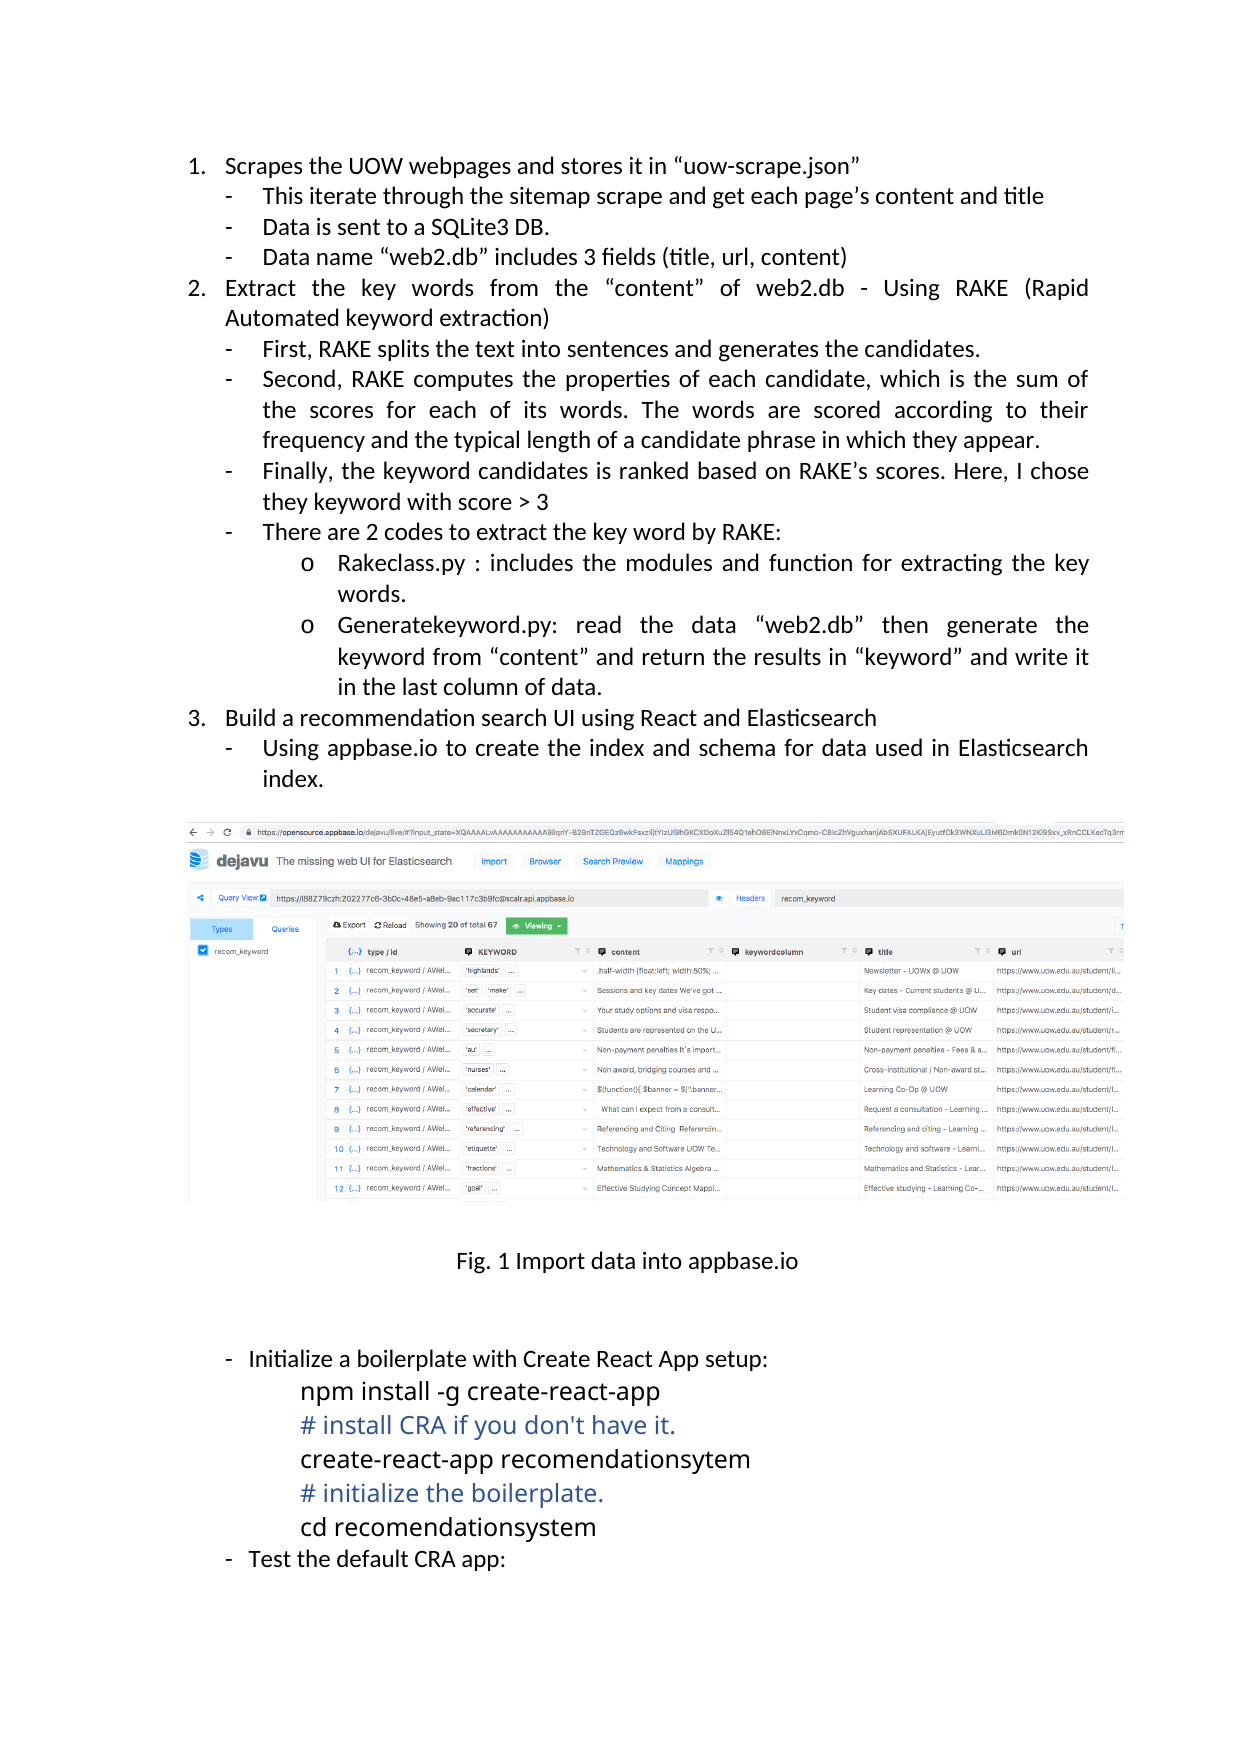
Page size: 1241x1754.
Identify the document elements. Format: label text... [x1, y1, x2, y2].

list npm install -g create-react-app [300, 1373, 1090, 1407]
list Extract the key words from the “content” of web2.db - Using RAKE (Rapid Automated keyword extraction) [187, 272, 1090, 333]
list Build a recommendation search UI using React and Elasticsearch [187, 702, 1090, 732]
list # install CRA if you don't have it. create-react-app recomendationsytem [300, 1407, 1090, 1476]
list Data name “web2.db” includes 3 fields (title, url, content) [225, 242, 1090, 272]
list Generatekeyword.py: read the data “web2.db” then generate the keyword from “content” and return the results in “keyword” and write it in the last column of data. [300, 609, 1090, 702]
list Rakeclass.py : includes the modules and function for extracting the key words. [300, 547, 1090, 609]
list Initialize a boilerplate with Create React App setup: [225, 1343, 1090, 1373]
list Test the default CRA app: [225, 1544, 1090, 1574]
list There are 2 codes to extract the key word by RAKE: [225, 516, 1090, 547]
list First, RAKE splits the text into sentences and generates the candidates. [225, 333, 1090, 364]
list Scrapes the UOW webpages and stores it in “uow-scrape.json” [187, 150, 1090, 181]
picture [186, 822, 1123, 1202]
list Using appbase.io to create the index and schema for data used in Elasticsearch index. [225, 732, 1090, 793]
list # initialize the boilerplate. cd recomendationsystem [300, 1476, 1090, 1544]
list Data is sent to a SQLite3 DB. [225, 211, 1090, 242]
list Finally, the keyword candidates is ranked based on RAKE’s scores. Here, I chose they keyword with score > 3 [225, 455, 1090, 516]
list This iterate through the sitemap scrape and get each page’s content and title [225, 181, 1090, 211]
list Second, RAKE computes the properties of each candidate, which is the sum of the scores for each of its words. The words are scored according to their frequency and the typical length of a candidate phrase in which they appear. [225, 364, 1090, 455]
